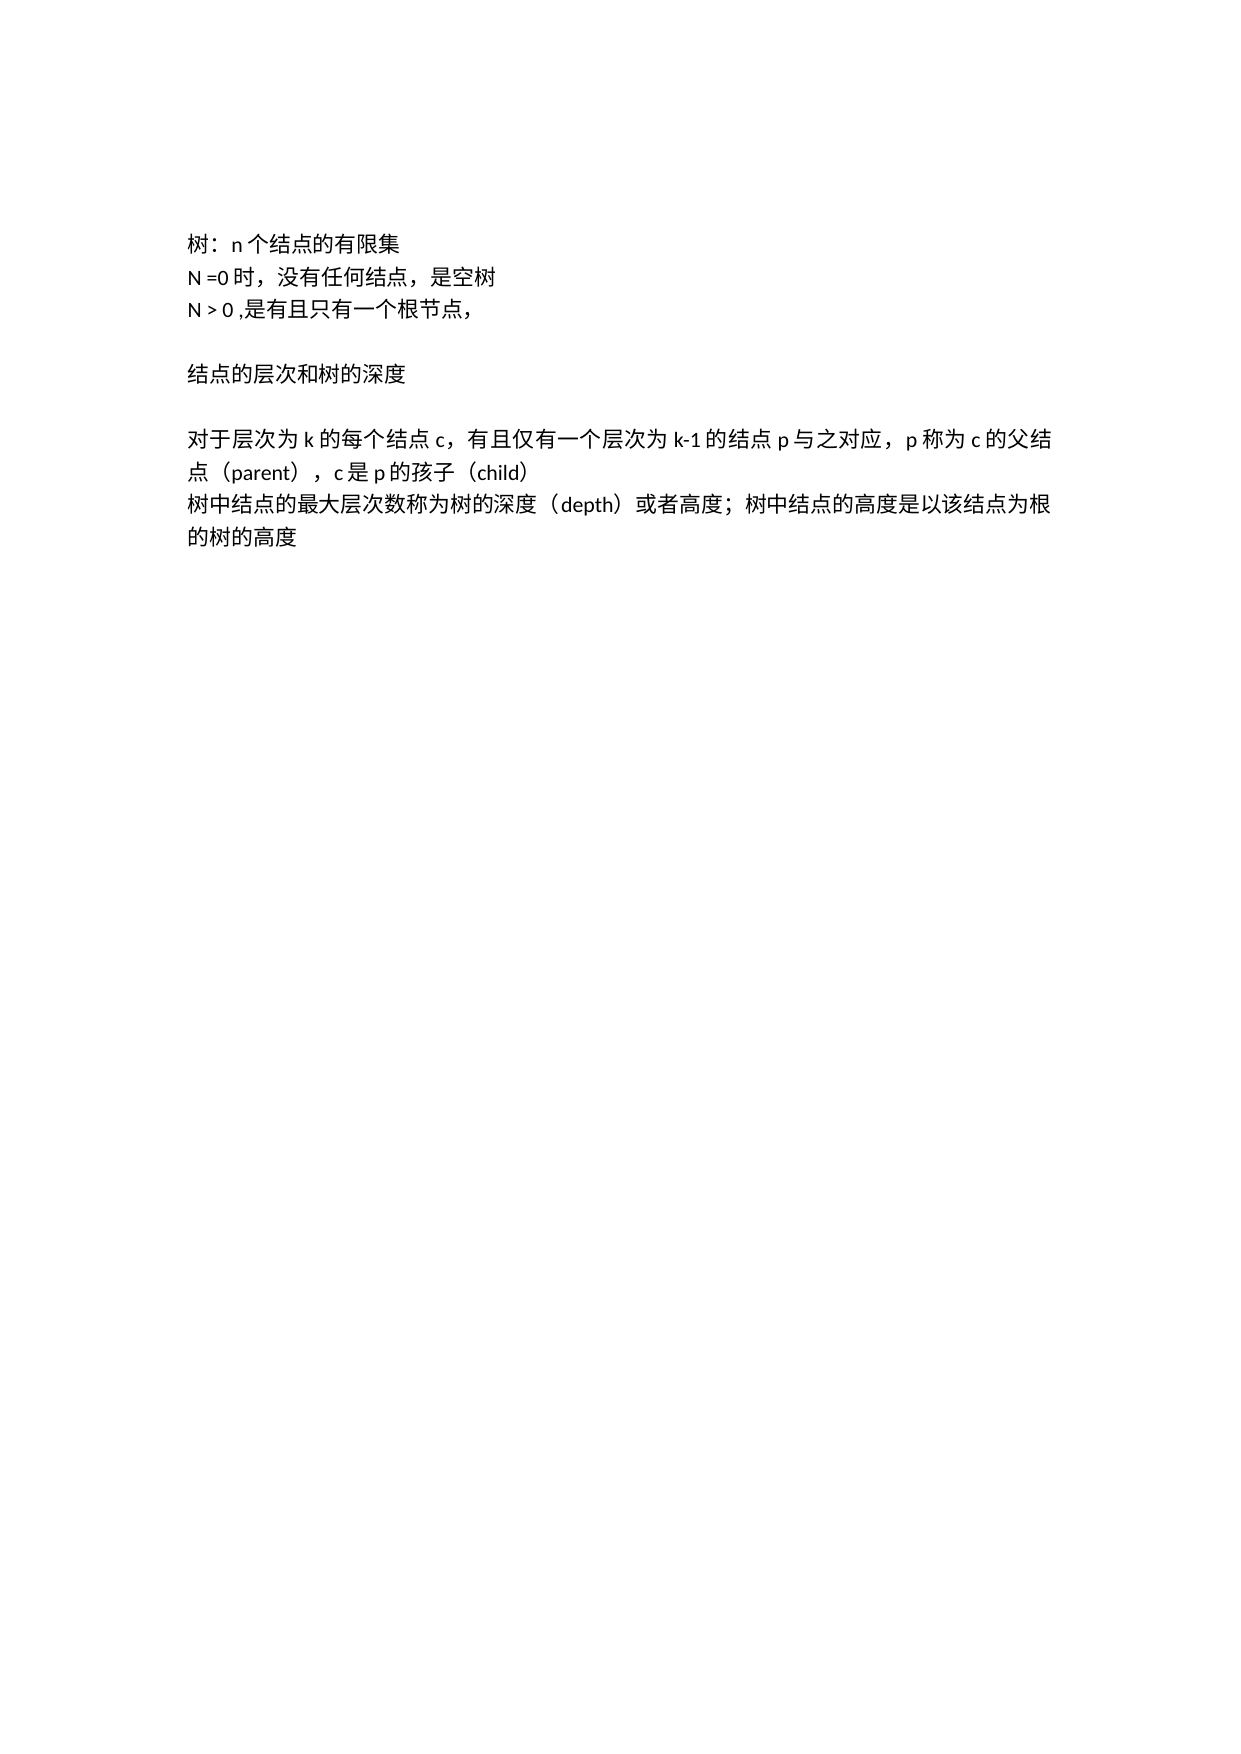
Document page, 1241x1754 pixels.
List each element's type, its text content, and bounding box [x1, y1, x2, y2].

text N > 0 ,是有且只有一个根节点， [187, 292, 1053, 324]
text 结点的层次和树的深度 [187, 357, 1053, 389]
text N =0 时，没有任何结点，是空树 [187, 259, 1053, 292]
text 对于层次为k的每个结点c，有且仅有一个层次为k-1的结点p与之对应，p称为c的父结点（parent），c是p的孩子（child） [187, 422, 1053, 487]
text 树中结点的最大层次数称为树的深度（depth）或者高度；树中结点的高度是以该结点为根的树的高度 [187, 487, 1053, 552]
text 树：n个结点的有限集 [187, 227, 1053, 259]
